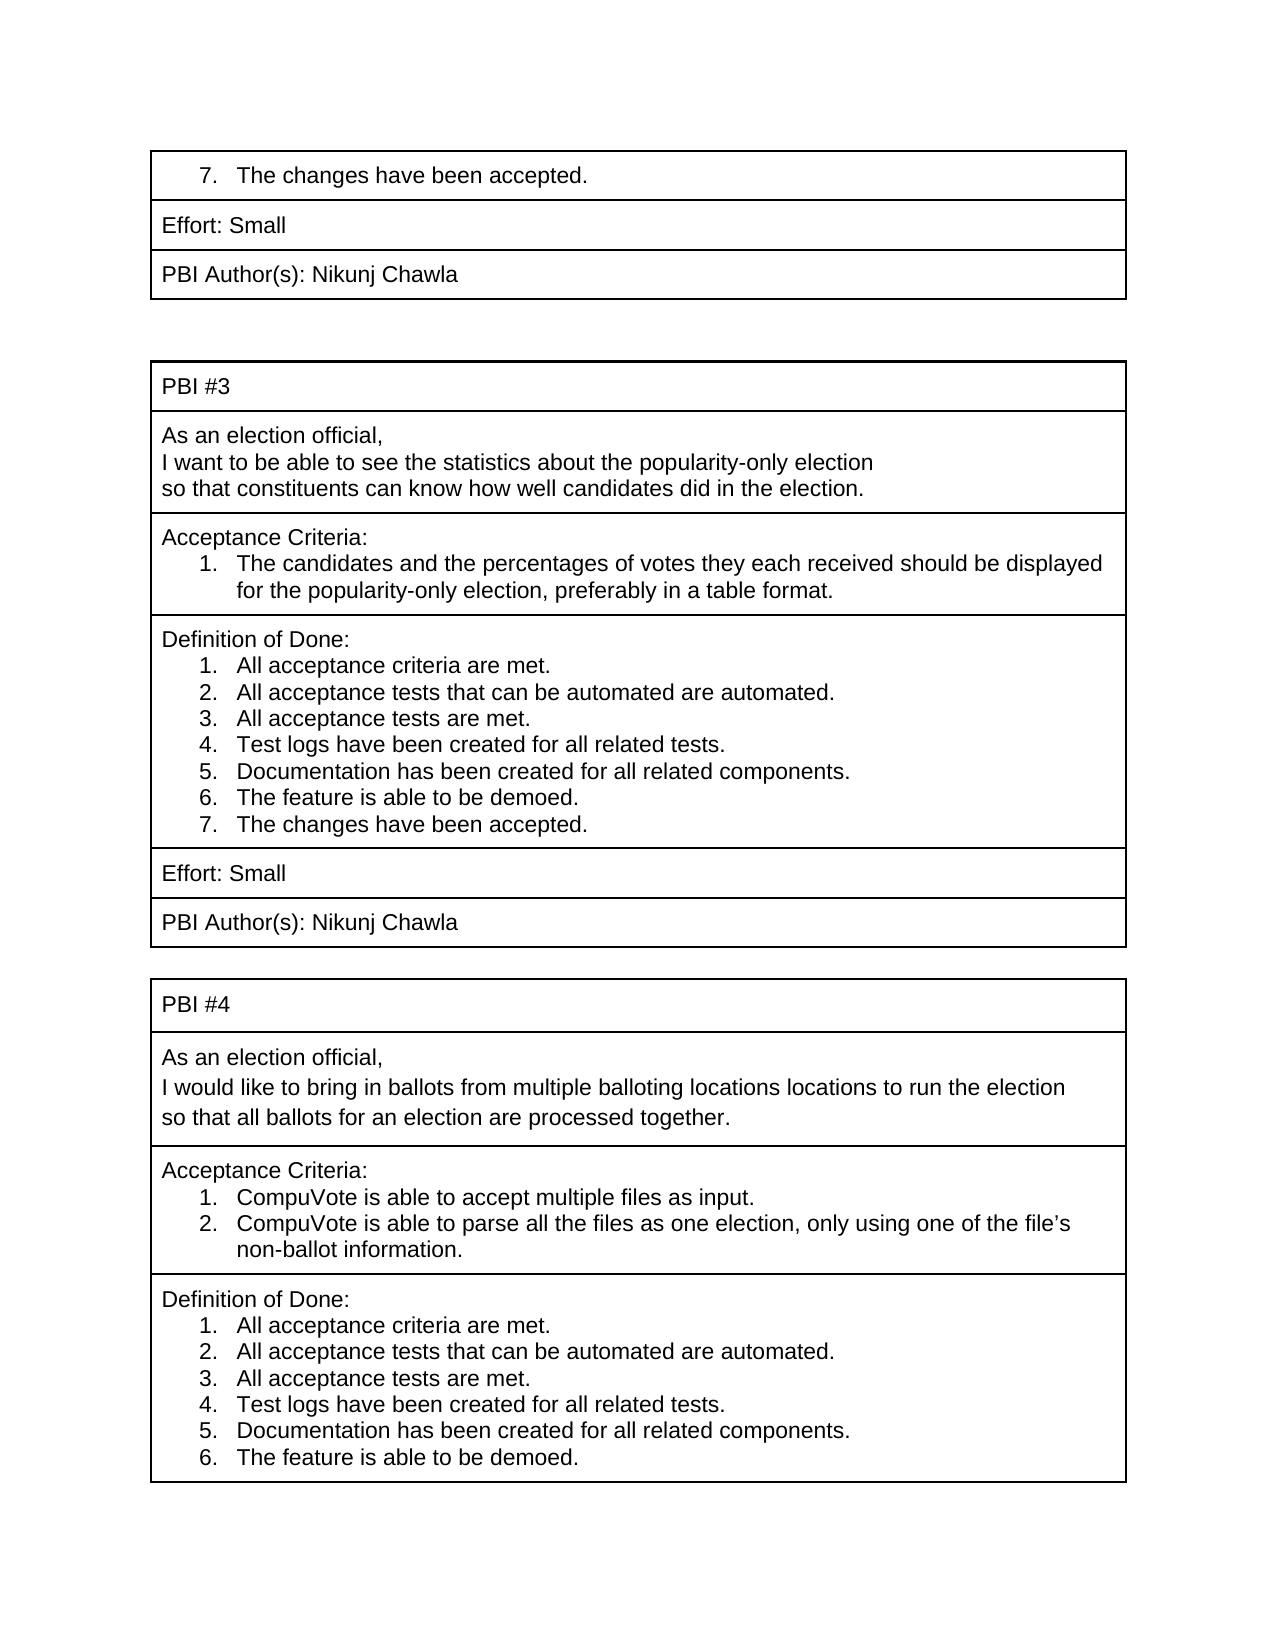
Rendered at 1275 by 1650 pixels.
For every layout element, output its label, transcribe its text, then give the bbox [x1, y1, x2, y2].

table_cell PBI Author(s): Nikunj Chawla [152, 899, 1125, 946]
table_cell Acceptance Criteria: The candidates and the percentages of votes they each received should be displayed for the popularity-only election, preferably in a table format. [152, 514, 1125, 613]
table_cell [152, 152, 1125, 199]
table_cell PBI Author(s): Nikunj Chawla [152, 251, 1125, 298]
table_header PBI #4 [152, 980, 1125, 1031]
table_header PBI #3 [152, 363, 1125, 409]
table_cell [152, 1275, 1125, 1481]
table_cell As an election official, I want to be able to see the statistics about the popularity-only election so that constituents can know how well candidates did in the election. [152, 412, 1125, 512]
table_cell Acceptance Criteria: CompuVote is able to accept multiple files as input. CompuVote is able to parse all the files as one election, only using one of the file’s non-ballot information. [152, 1147, 1125, 1273]
table_cell As an election official, I would like to bring in ballots from multiple balloting locations locations to run the election so that all ballots for an election are processed together. [152, 1033, 1125, 1145]
table_cell Effort: Small [152, 201, 1125, 248]
table_cell Effort: Small [152, 849, 1125, 897]
